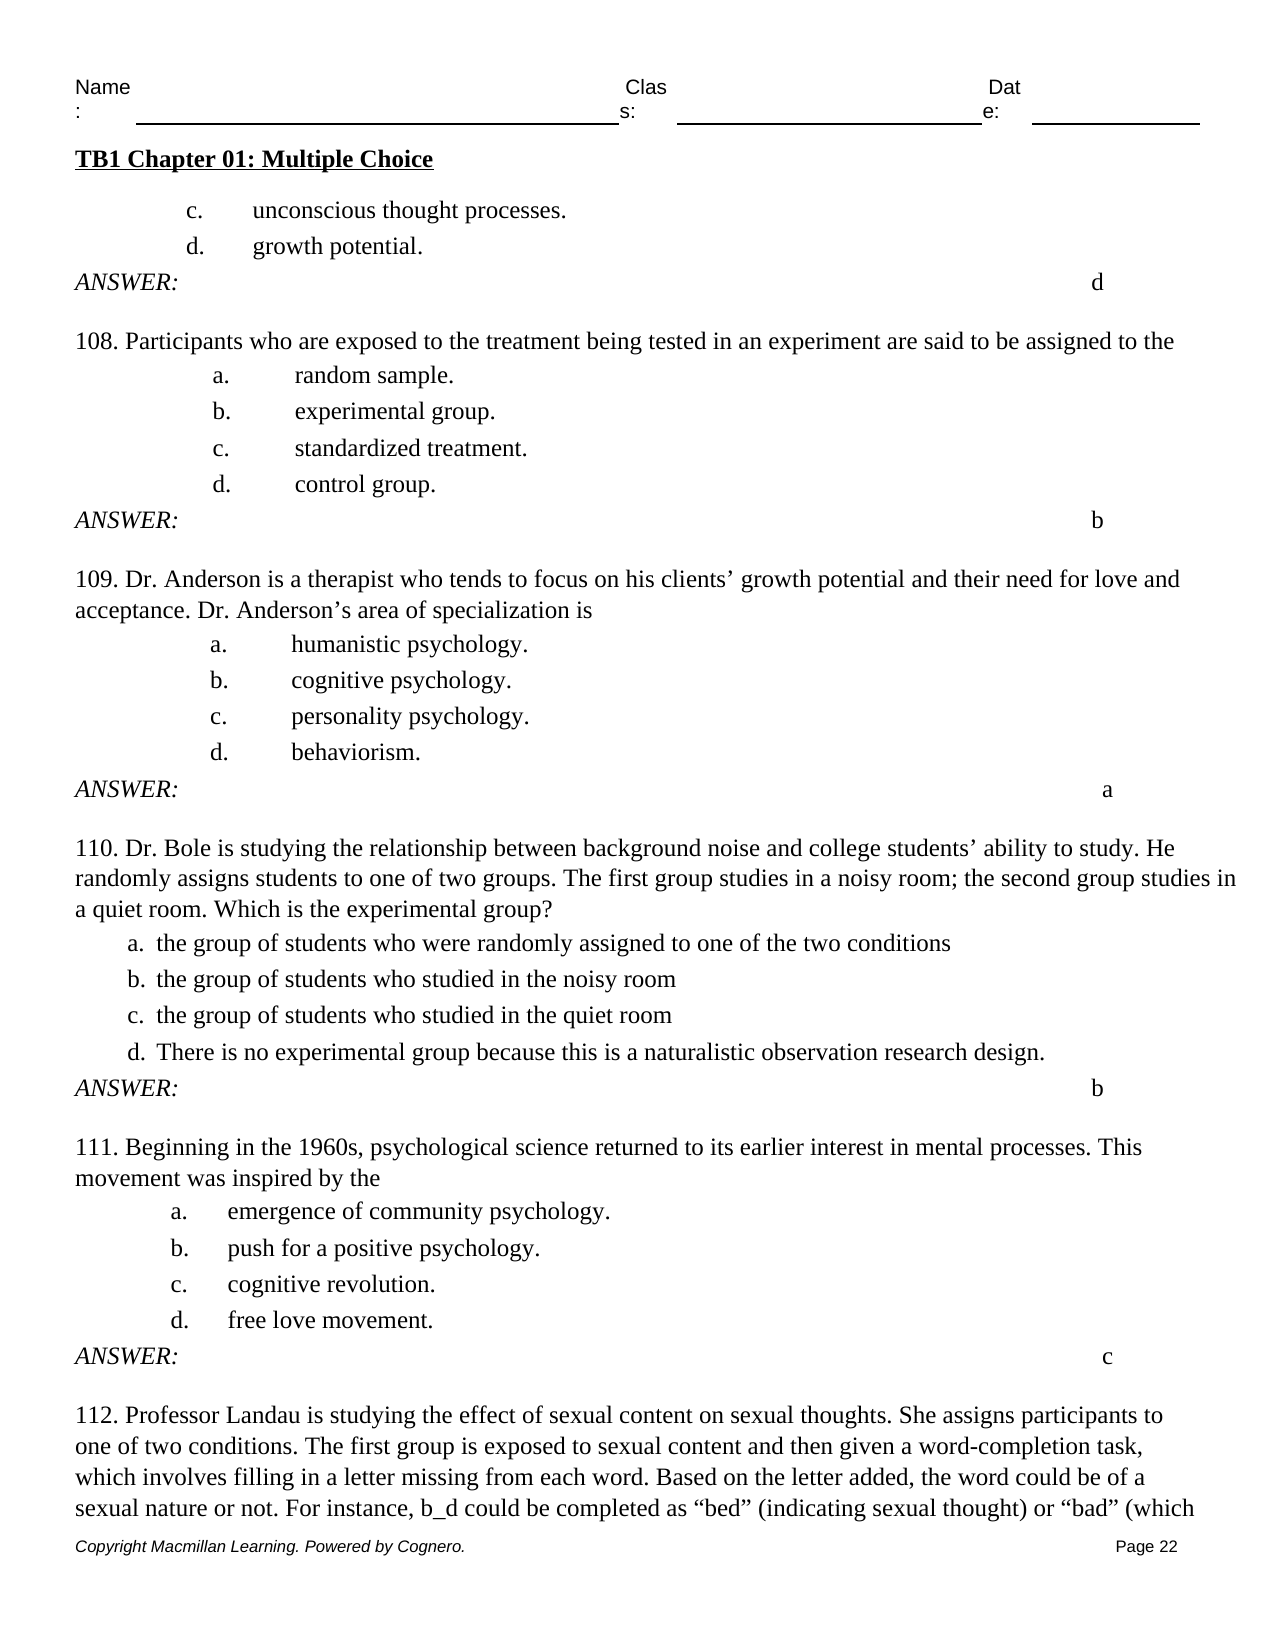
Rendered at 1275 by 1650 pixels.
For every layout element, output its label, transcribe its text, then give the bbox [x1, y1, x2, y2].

table_header 108. Participants who are exposed to the treatment being tested in an experiment are said to be assigned to the [75, 326, 1200, 537]
table_header 110. Dr. Bole is studying the relationship between background noise and college students’ ability to study. He randomly assigns students to one of two groups. The first group studies in a noisy room; the second group studies in a quiet room. Which is the experimental group? [75, 833, 1200, 1105]
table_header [75, 1400, 1200, 1521]
table_header 109. Dr. Anderson is a therapist who tends to focus on his clients’ growth potential and their need for love and acceptance. Dr. Anderson’s area of specialization is [75, 564, 1200, 806]
table_header 111. Beginning in the 1960s, psychological science returned to its earlier interest in mental processes. This movement was inspired by the [75, 1132, 1200, 1373]
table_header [75, 192, 1200, 299]
